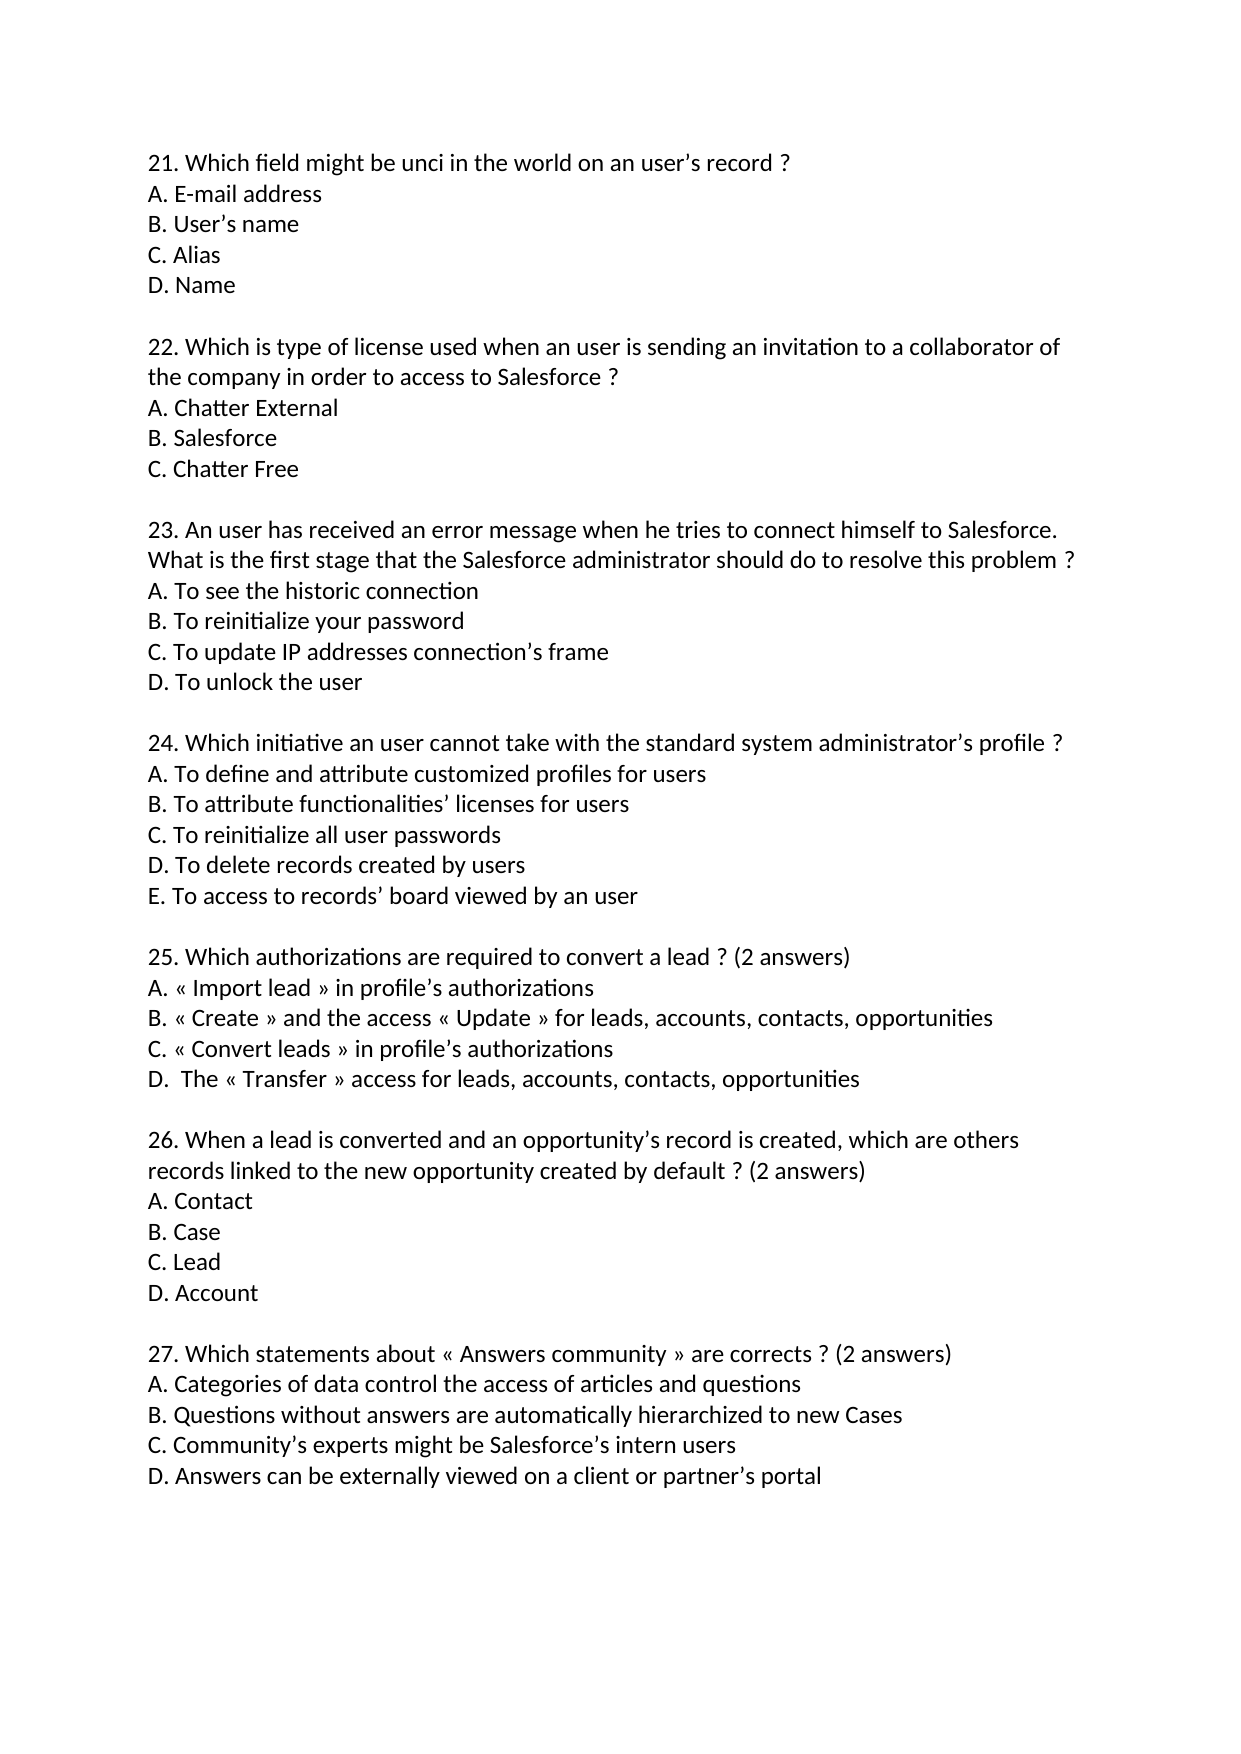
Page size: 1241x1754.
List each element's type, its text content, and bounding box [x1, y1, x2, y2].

text 27. Which statements about « Answers community » are corrects ? (2 answers) [148, 1338, 1093, 1368]
text 24. Which initiative an user cannot take with the standard system administrator’s profile ? [148, 727, 1093, 758]
text B. Questions without answers are automatically hierarchized to new Cases [148, 1399, 1093, 1429]
text D. To delete records created by users [148, 849, 1093, 880]
text B. To reinitialize your password [148, 605, 1093, 636]
text B. Case [148, 1216, 1093, 1246]
text B. Salesforce [148, 422, 1093, 453]
text A. E-mail address [148, 178, 1093, 209]
text C. Alias [148, 239, 1093, 270]
text C. Lead [148, 1246, 1093, 1277]
text C. Chatter Free [148, 453, 1093, 483]
text A. Contact [148, 1185, 1093, 1216]
text D. The « Transfer » access for leads, accounts, contacts, opportunities [148, 1063, 1093, 1094]
text C. « Convert leads » in profile’s authorizations [148, 1033, 1093, 1063]
text A. « Import lead » in profile’s authorizations [148, 972, 1093, 1002]
text 21. Which field might be unci in the world on an user’s record ? [148, 148, 1093, 178]
text C. To reinitialize all user passwords [148, 819, 1093, 849]
text A. To define and attribute customized profiles for users [148, 758, 1093, 788]
text D. Name [148, 270, 1093, 300]
text D. Account [148, 1277, 1093, 1307]
text A. Categories of data control the access of articles and questions [148, 1368, 1093, 1399]
text 26. When a lead is converted and an opportunity’s record is created, which are others records linked to the new opportunity created by default ? (2 answers) [148, 1124, 1093, 1185]
text 22. Which is type of license used when an user is sending an invitation to a collaborator of the company in order to access to Salesforce ? [148, 331, 1093, 392]
text C. Community’s experts might be Salesforce’s intern users [148, 1429, 1093, 1460]
text A. To see the historic connection [148, 575, 1093, 605]
text 25. Which authorizations are required to convert a lead ? (2 answers) [148, 941, 1093, 972]
text D. To unlock the user [148, 666, 1093, 697]
text B. To attribute functionalities’ licenses for users [148, 788, 1093, 819]
text D. Answers can be externally viewed on a client or partner’s portal [148, 1460, 1093, 1491]
text B. User’s name [148, 209, 1093, 239]
text B. « Create » and the access « Update » for leads, accounts, contacts, opportunities [148, 1002, 1093, 1033]
text 23. An user has received an error message when he tries to connect himself to Salesforce. What is the first stage that the Salesforce administrator should do to resolve this problem ? [148, 514, 1093, 575]
text E. To access to records’ board viewed by an user [148, 880, 1093, 911]
text A. Chatter External [148, 392, 1093, 422]
text C. To update IP addresses connection’s frame [148, 636, 1093, 666]
